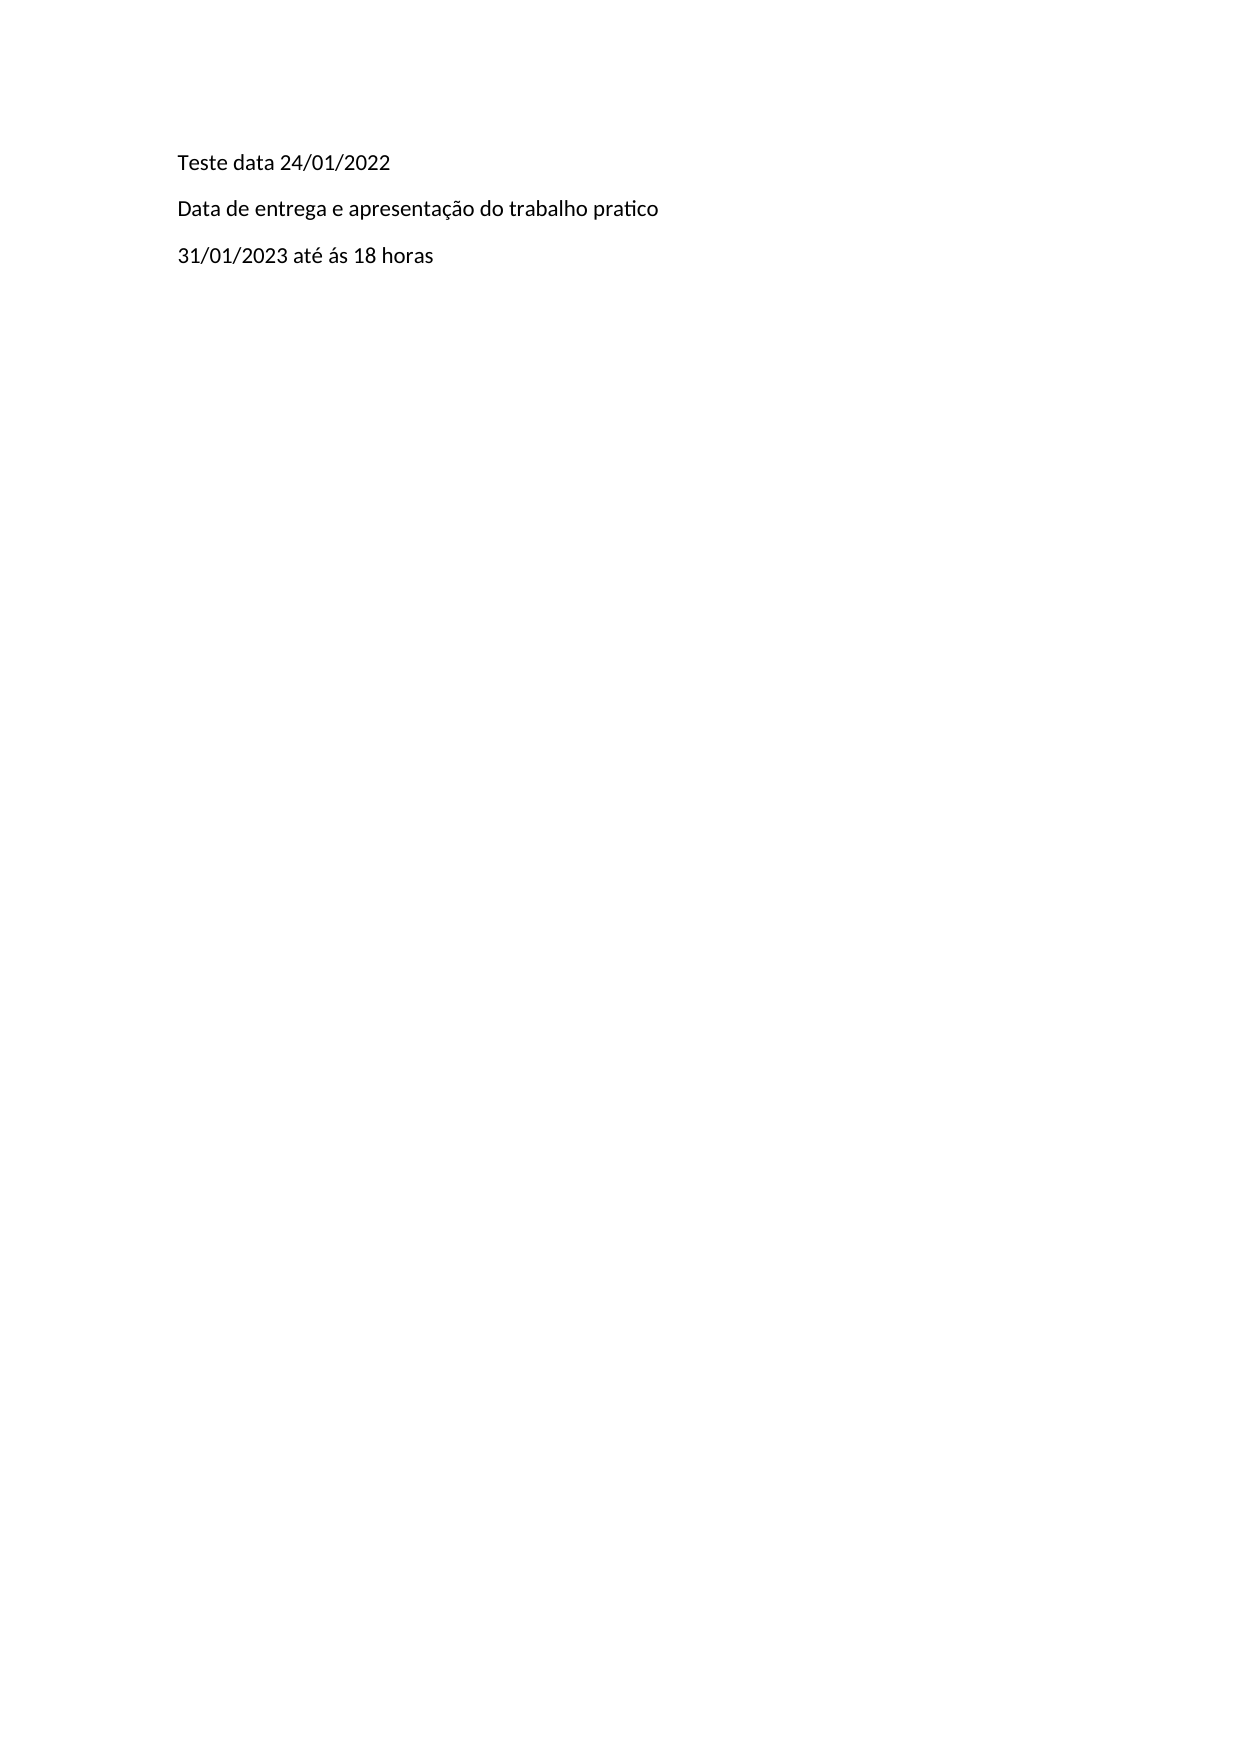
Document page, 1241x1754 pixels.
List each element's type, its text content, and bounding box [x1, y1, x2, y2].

text Data de entrega e apresentação do trabalho pratico [177, 194, 1063, 222]
text Teste data 24/01/2022 [177, 148, 1063, 176]
text 31/01/2023 até ás 18 horas [177, 241, 1063, 269]
